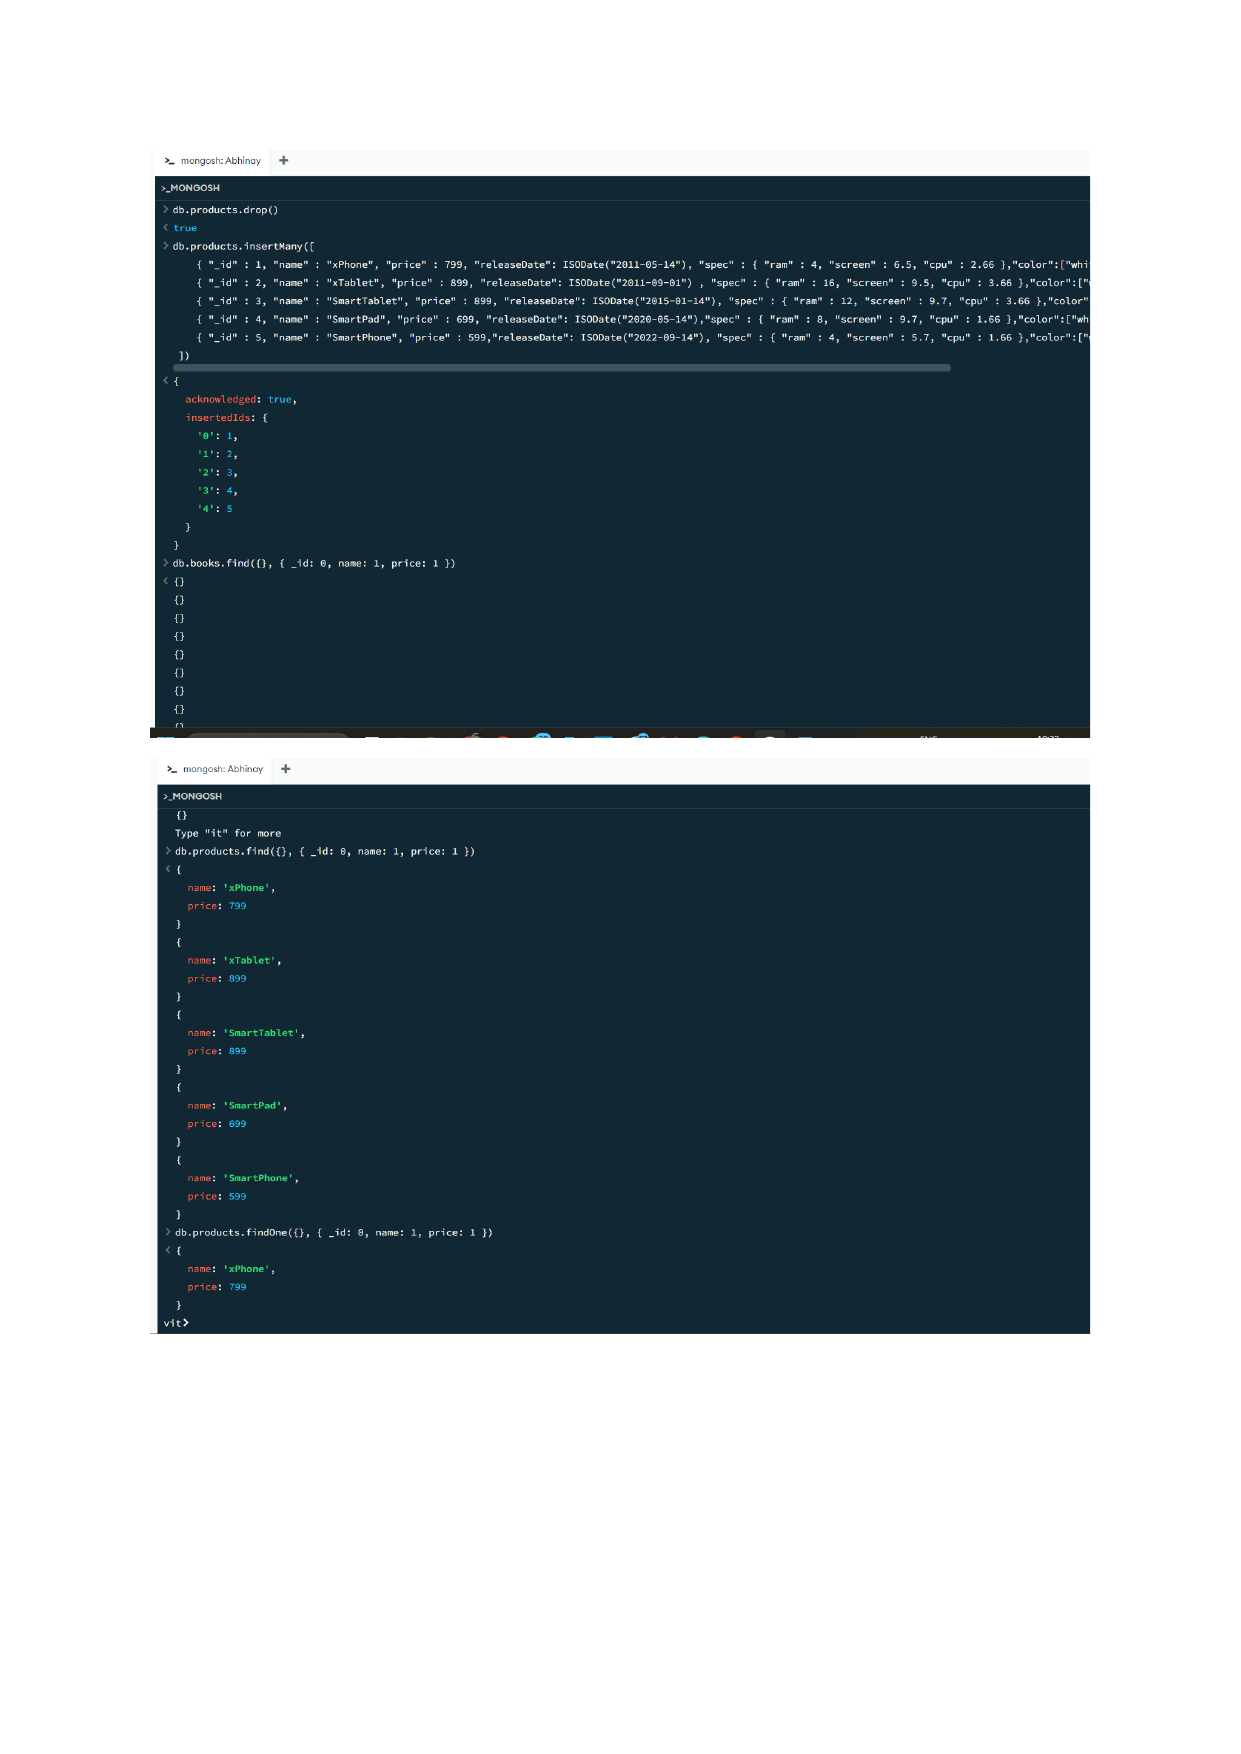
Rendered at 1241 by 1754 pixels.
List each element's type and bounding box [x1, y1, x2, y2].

picture [150, 758, 1091, 1334]
picture [150, 150, 1091, 738]
